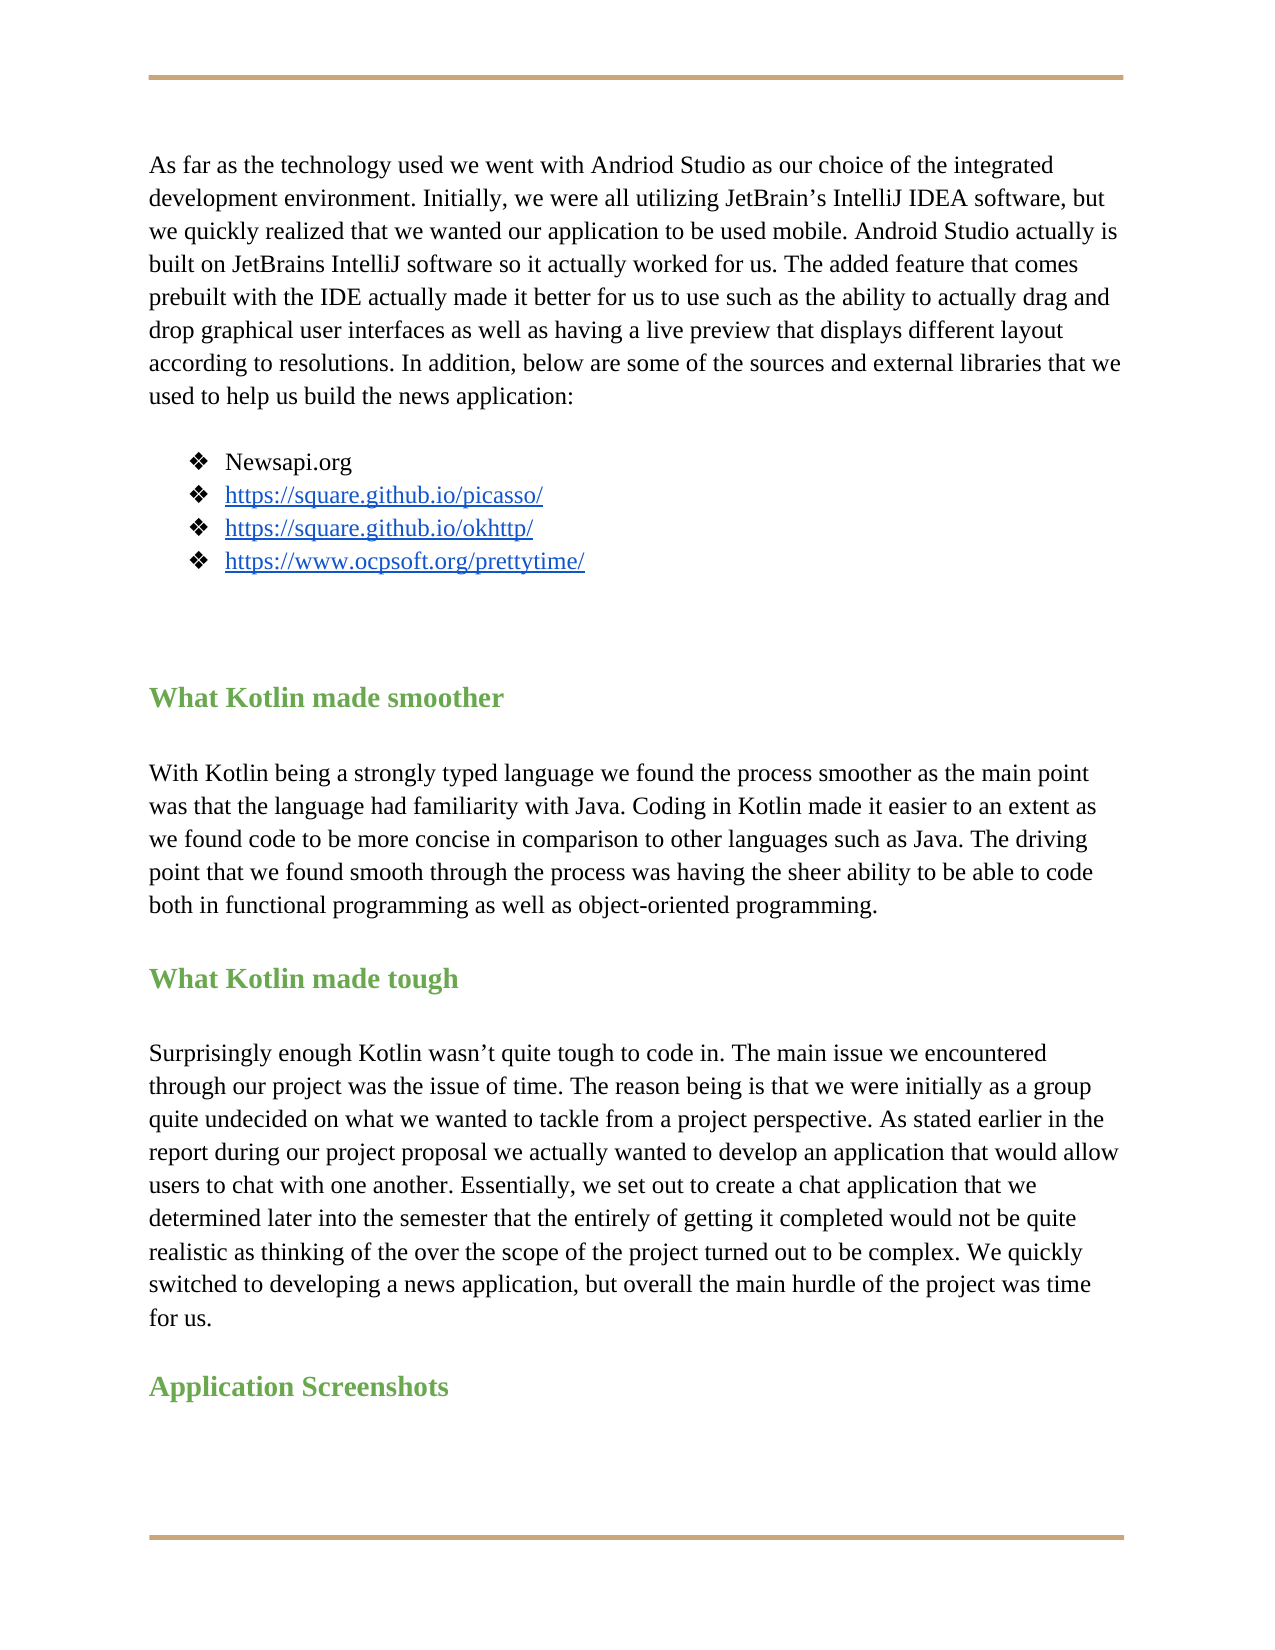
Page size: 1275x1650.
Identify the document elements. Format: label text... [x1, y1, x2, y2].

picture [148, 75, 1124, 80]
list Newsapi.org [187, 447, 1125, 476]
list https://square.github.io/picasso/ [187, 480, 1125, 509]
text What Kotlin made tough [148, 961, 1125, 995]
text Surprisingly enough Kotlin wasn’t quite tough to code in. The main issue we encountered through our project was the issue of time. The reason being is that we were initially as a group quite undecided on what we wanted to tackle from a project perspective. As stated earlier in the report during our project proposal we actually wanted to develop an application that would allow users to chat with one another. Essentially, we set out to create a chat application that we determined later into the semester that the entirely of getting it completed would not be quite realistic as thinking of the over the scope of the project turned out to be complex. We quickly switched to developing a news application, but overall the main hurdle of the project was time for us. [148, 1038, 1125, 1331]
text With Kotlin being a strongly typed language we found the process smoother as the main point was that the language had familiarity with Java. Coding in Kotlin made it easier to an extent as we found code to be more concise in comparison to other languages such as Java. The driving point that we found smooth through the process was having the sheer ability to be able to code both in functional programming as well as object-oriented programming. [148, 758, 1125, 918]
list https://www.ocpsoft.org/prettytime/ [187, 546, 1125, 638]
list https://square.github.io/okhttp/ [187, 513, 1125, 542]
picture [149, 1535, 1125, 1540]
text Application Screenshots [148, 1369, 1125, 1402]
text What Kotlin made smoother [148, 681, 1125, 714]
text As far as the technology used we went with Andriod Studio as our choice of the integrated development environment. Initially, we were all utilizing JetBrain’s IntelliJ IDEA software, but we quickly realized that we wanted our application to be used mobile. Android Studio actually is built on JetBrains IntelliJ software so it actually worked for us. The added feature that comes prebuilt with the IDE actually made it better for us to use such as the ability to actually drag and drop graphical user interfaces as well as having a live preview that displays different layout according to resolutions. In addition, below are some of the sources and external libraries that we used to help us build the news application: [148, 150, 1125, 410]
